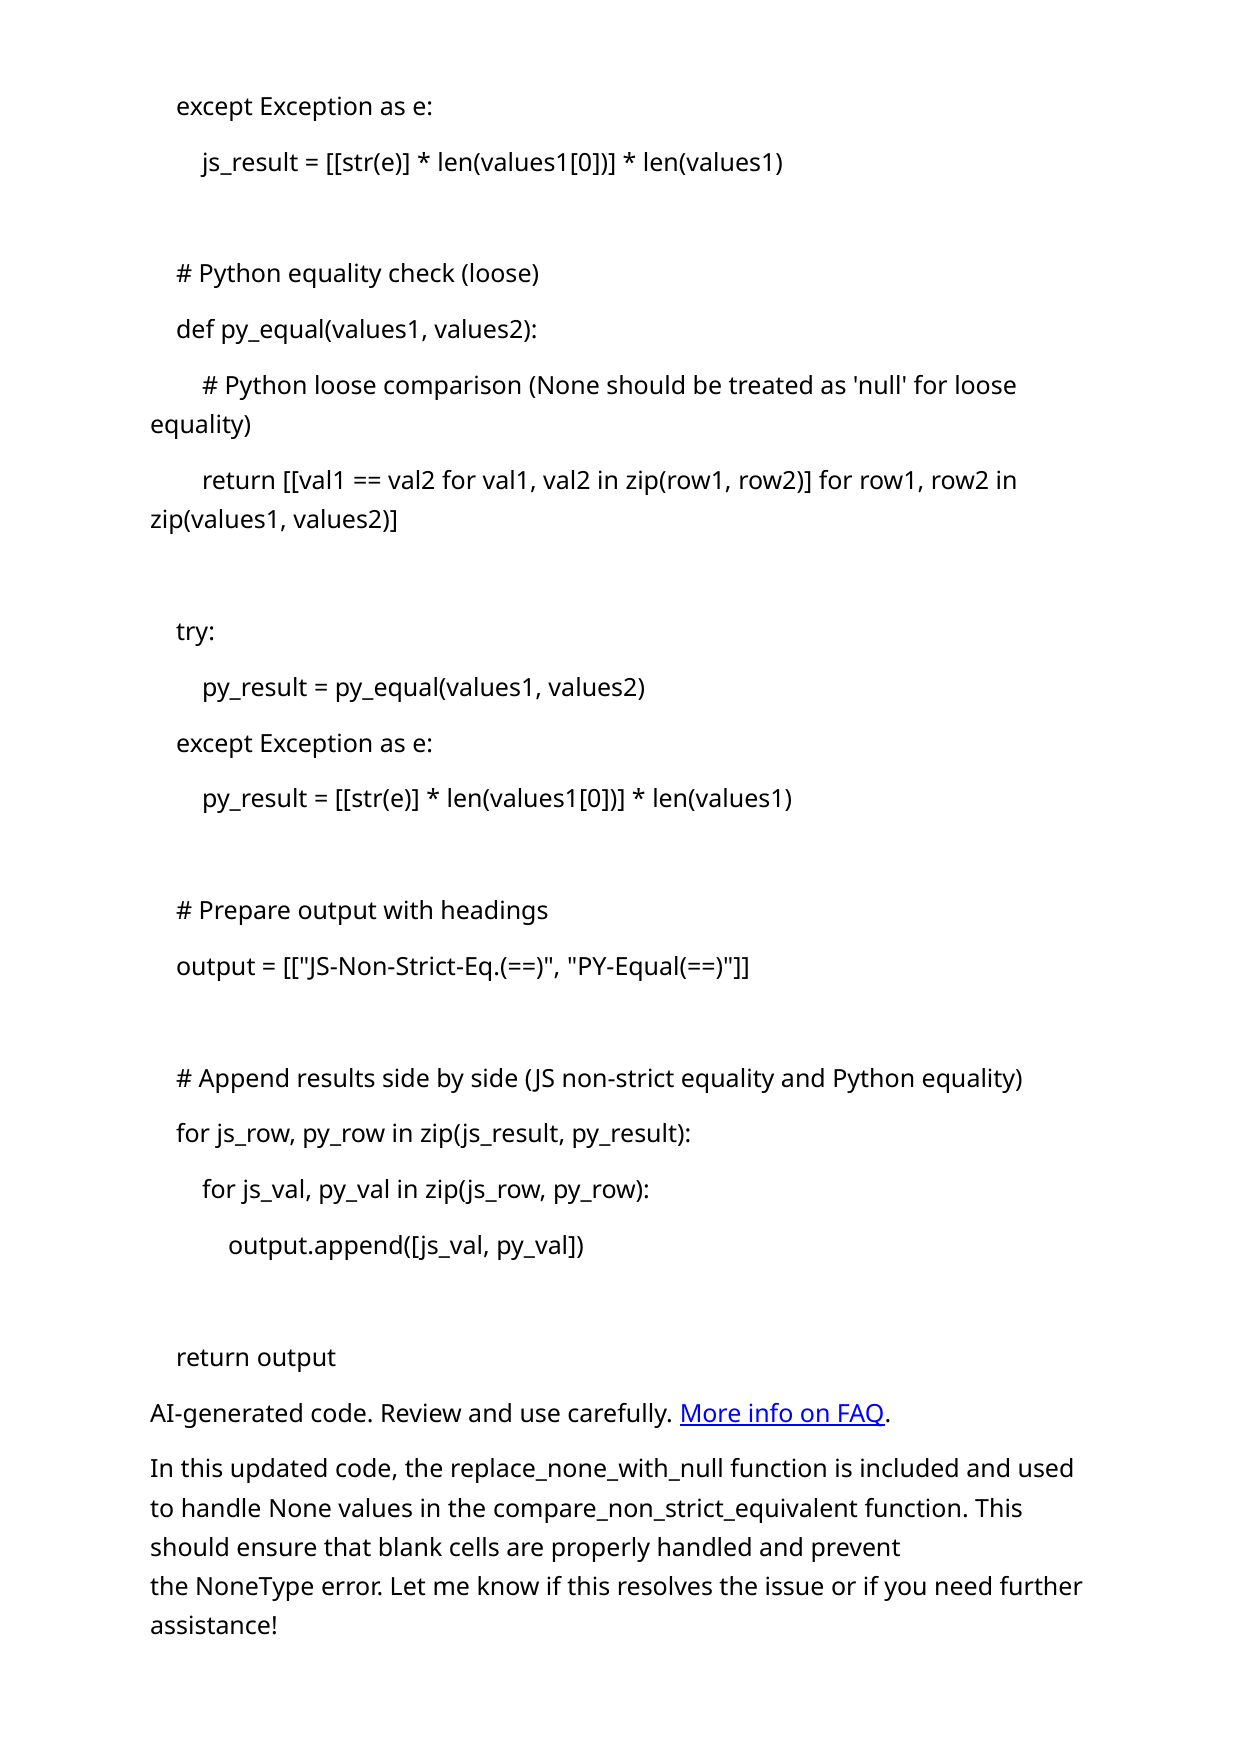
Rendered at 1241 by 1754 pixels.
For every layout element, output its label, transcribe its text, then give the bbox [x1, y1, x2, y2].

text js_result = [[str(e)] * len(values1[0])] * len(values1) [150, 144, 1090, 178]
text for js_row, py_row in zip(js_result, py_result): [150, 1116, 1090, 1150]
text output = [["JS-Non-Strict-Eq.(==)", "PY-Equal(==)"]] [150, 949, 1090, 983]
text # Python equality check (loose) [150, 256, 1090, 290]
text # Append results side by side (JS non-strict equality and Python equality) [150, 1060, 1090, 1094]
text In this updated code, the replace_none_with_null function is included and used to handle None values in the compare_non_strict_equivalent function. This should ensure that blank cells are properly handled and prevent the NoneType error. Let me know if this resolves the issue or if you need further assistance! [150, 1451, 1090, 1642]
text output.append([js_val, py_val]) [150, 1228, 1090, 1262]
text py_result = [[str(e)] * len(values1[0])] * len(values1) [150, 781, 1090, 815]
text except Exception as e: [150, 725, 1090, 759]
text try: [150, 614, 1090, 648]
text return output [150, 1339, 1090, 1373]
text py_result = py_equal(values1, values2) [150, 669, 1090, 703]
text except Exception as e: [150, 89, 1090, 123]
text # Prepare output with headings [150, 893, 1090, 927]
text # Python loose comparison (None should be treated as 'null' for loose equality) [150, 368, 1090, 441]
text AI-generated code. Review and use carefully. More info on FAQ. [150, 1395, 1090, 1429]
text return [[val1 == val2 for val1, val2 in zip(row1, row2)] for row1, row2 in zip(values1, values2)] [150, 463, 1090, 536]
text def py_equal(values1, values2): [150, 312, 1090, 346]
text for js_val, py_val in zip(js_row, py_row): [150, 1172, 1090, 1206]
